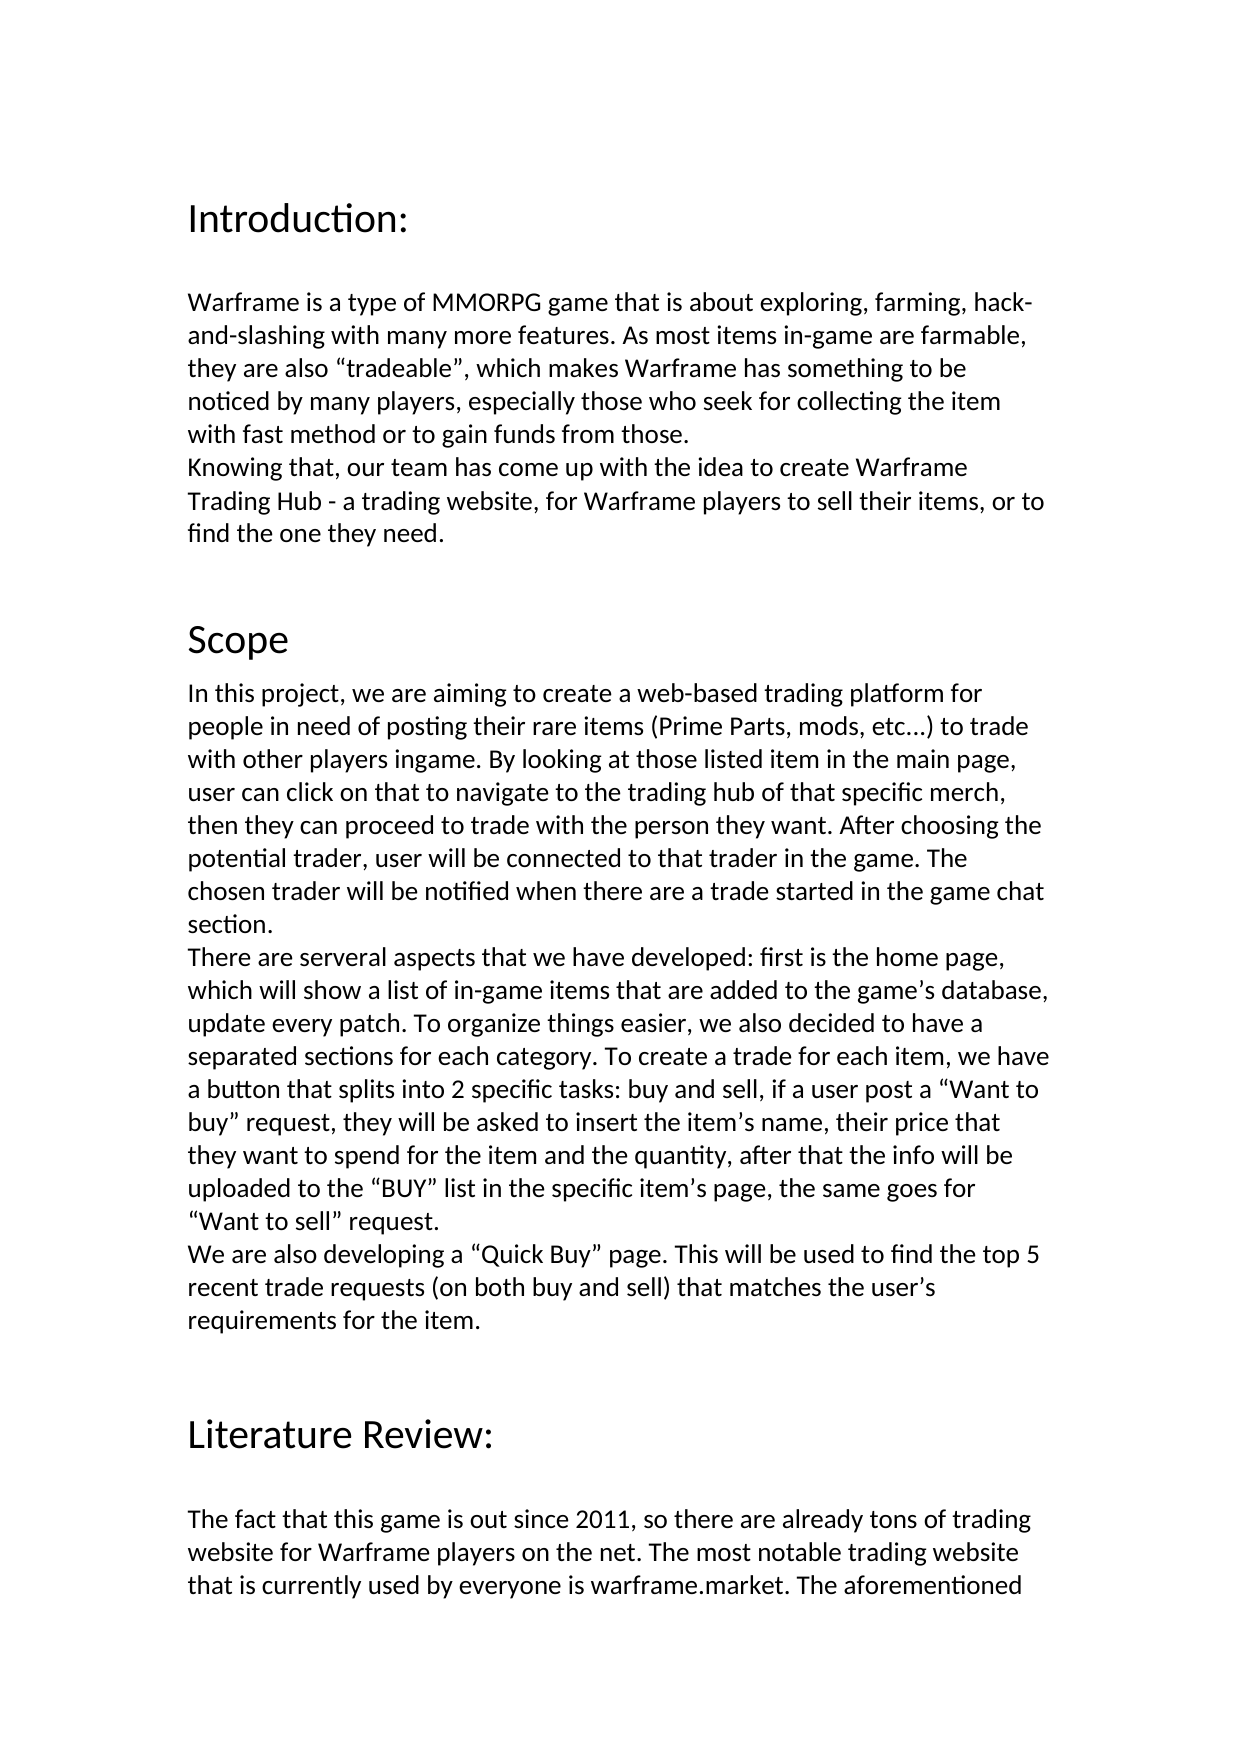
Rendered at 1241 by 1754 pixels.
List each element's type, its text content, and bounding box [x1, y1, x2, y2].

text In this project, we are aiming to create a web-based trading platform for people in need of posting their rare items (Prime Parts, mods, etc...) to trade with other players ingame. By looking at those listed item in the main page, user can click on that to navigate to the trading hub of that specific merch, then they can proceed to trade with the person they want. After choosing the potential trader, user will be connected to that trader in the game. The chosen trader will be notified when there are a trade started in the game chat section. [187, 676, 1053, 940]
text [187, 1502, 1053, 1601]
text Introduction: [187, 192, 1053, 242]
text We are also developing a “Quick Buy” page. This will be used to find the top 5 recent trade requests (on both buy and sell) that matches the user’s requirements for the item. [187, 1237, 1053, 1336]
text Scope [187, 613, 1053, 663]
text There are serveral aspects that we have developed: first is the home page, which will show a list of in-game items that are added to the game’s database, update every patch. To organize things easier, we also decided to have a separated sections for each category. To create a trade for each item, we have a button that splits into 2 specific tasks: buy and sell, if a user post a “Want to buy” request, they will be asked to insert the item’s name, their price that they want to spend for the item and the quantity, after that the info will be uploaded to the “BUY” list in the specific item’s page, the same goes for “Want to sell” request. [187, 940, 1053, 1237]
text Warframe is a type of MMORPG game that is about exploring, farming, hack-and-slashing with many more features. As most items in-game are farmable, they are also “tradeable”, which makes Warframe has something to be noticed by many players, especially those who seek for collecting the item with fast method or to gain funds from those. [187, 286, 1053, 451]
text Literature Review: [187, 1408, 1053, 1459]
text Knowing that, our team has come up with the idea to create Warframe Trading Hub - a trading website, for Warframe players to sell their items, or to find the one they need. [187, 451, 1053, 575]
